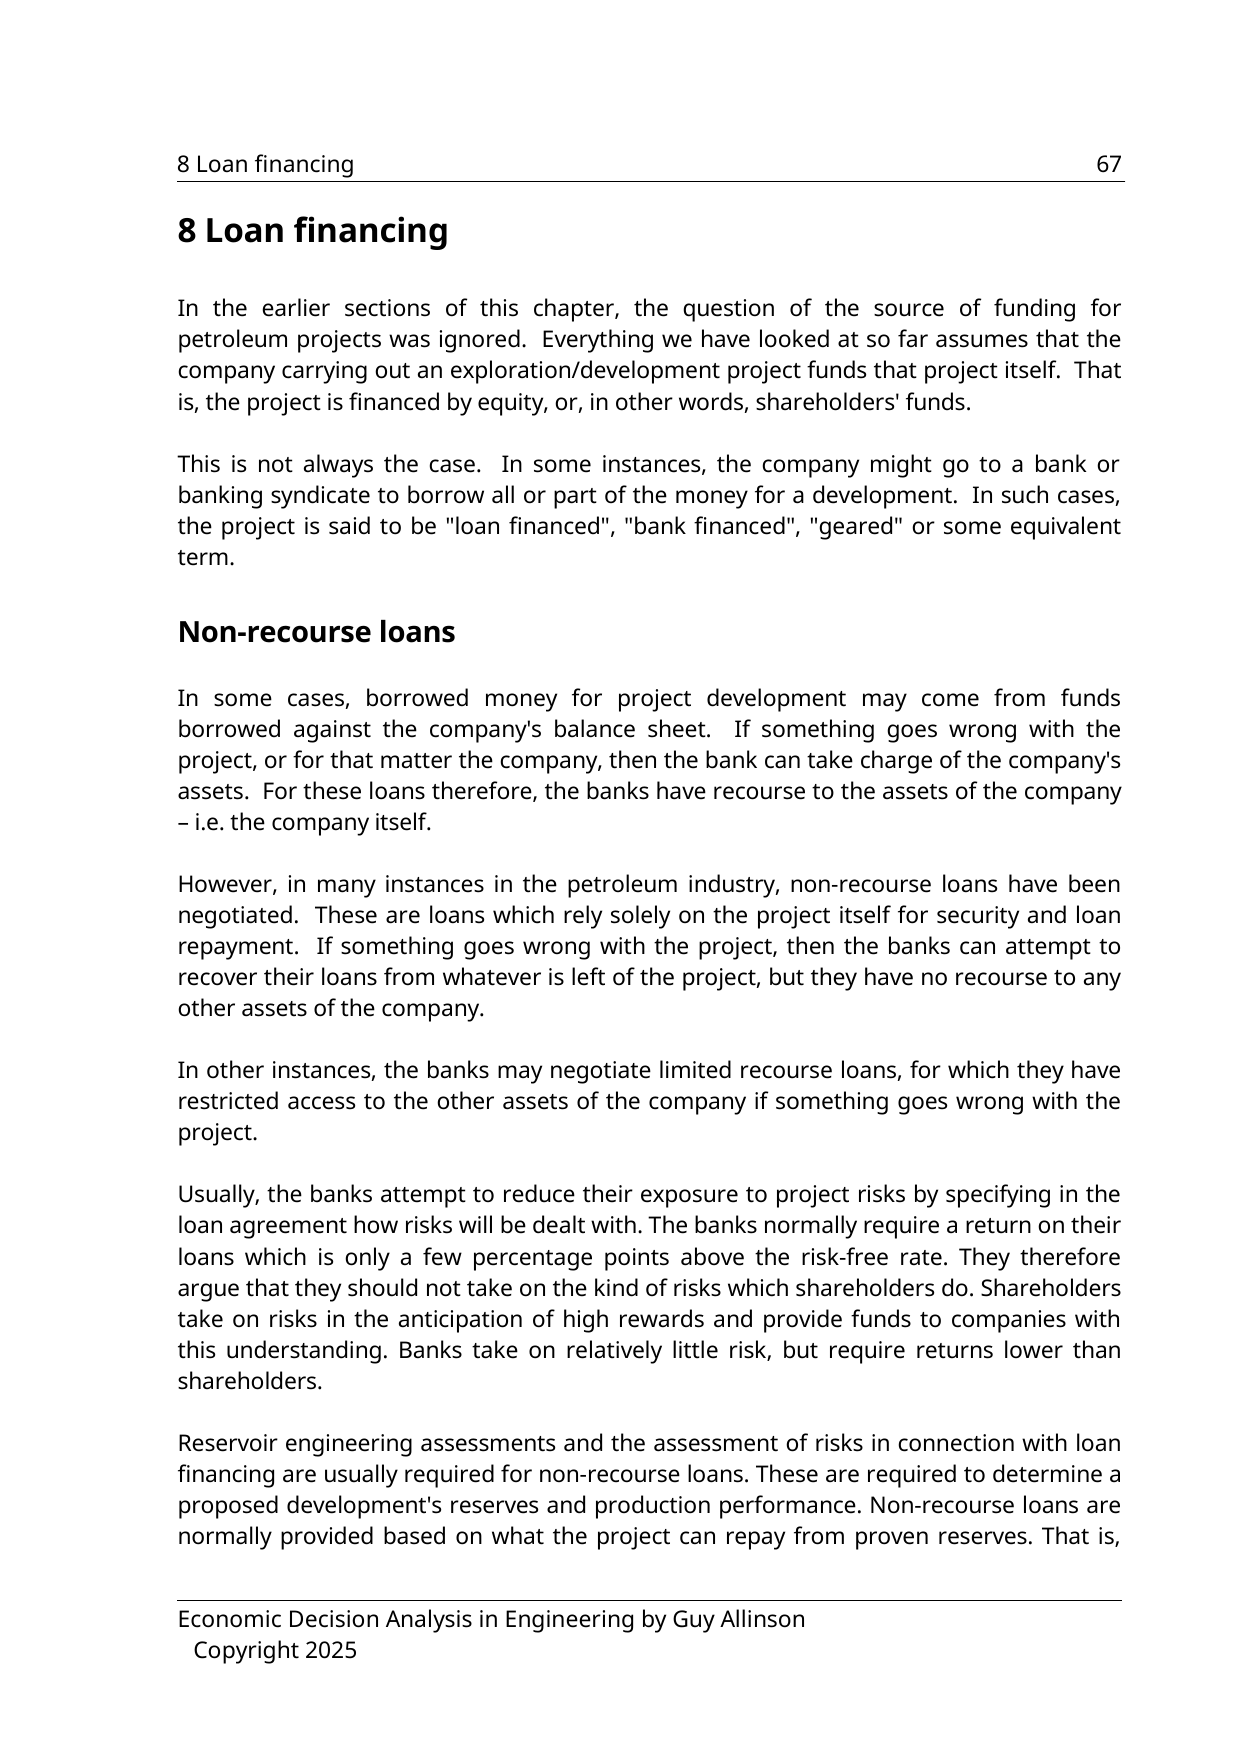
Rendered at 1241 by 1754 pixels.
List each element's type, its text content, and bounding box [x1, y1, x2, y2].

text Usually, the banks attempt to reduce their exposure to project risks by specifying in the loan agreement how risks will be dealt with. The banks normally require a return on their loans which is only a few percentage points above the risk-free rate. They therefore argue that they should not take on the kind of risks which shareholders do. Shareholders take on risks in the anticipation of high rewards and provide funds to companies with this understanding. Banks take on relatively little risk, but require returns lower than shareholders. [177, 1178, 1122, 1396]
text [177, 1427, 1122, 1551]
text In some cases, borrowed money for project development may come from funds borrowed against the company's balance sheet. If something goes wrong with the project, or for that matter the company, then the bank can take charge of the company's assets. For these loans therefore, the banks have recourse to the assets of the company – i.e. the company itself. [177, 682, 1122, 837]
text In other instances, the banks may negotiate limited recourse loans, for which they have restricted access to the other assets of the company if something goes wrong with the project. [177, 1054, 1122, 1147]
text Non-recourse loans [177, 611, 1122, 651]
text This is not always the case. In some instances, the company might go to a bank or banking syndicate to borrow all or part of the money for a development. In such cases, the project is said to be "loan financed", "bank financed", "geared" or some equivalent term. [177, 447, 1122, 572]
text 8 Loan financing [118, 207, 1122, 253]
text In the earlier sections of this chapter, the question of the source of funding for petroleum projects was ignored. Everything we have looked at so far assumes that the company carrying out an exploration/development project funds that project itself. That is, the project is financed by equity, or, in other words, shareholders funds. [177, 292, 1122, 416]
text However, in many instances in the petroleum industry, non-recourse loans have been negotiated. These are loans which rely solely on the project itself for security and loan repayment. If something goes wrong with the project, then the banks can attempt to recover their loans from whatever is left of the project, but they have no recourse to any other assets of the company. [177, 868, 1122, 1023]
